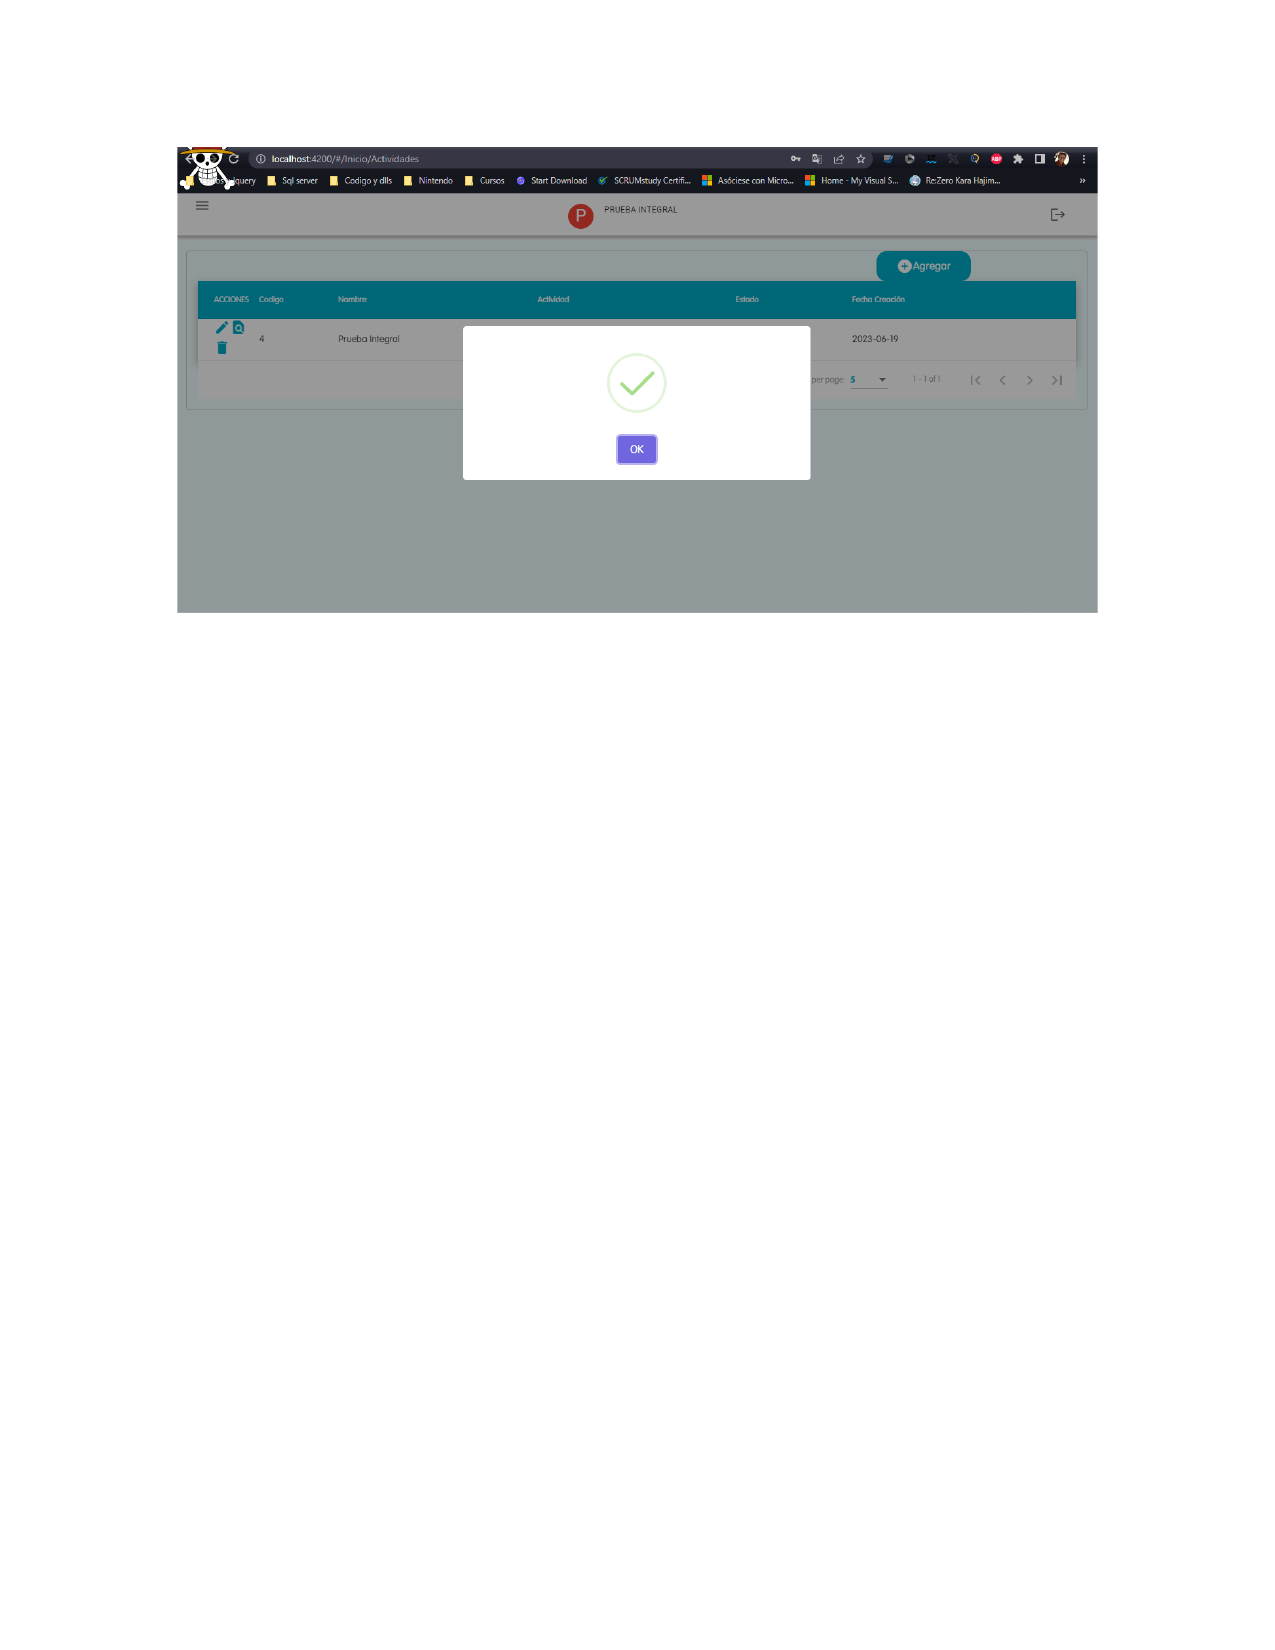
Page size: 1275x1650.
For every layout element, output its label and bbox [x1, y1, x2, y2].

picture [177, 147, 1098, 613]
